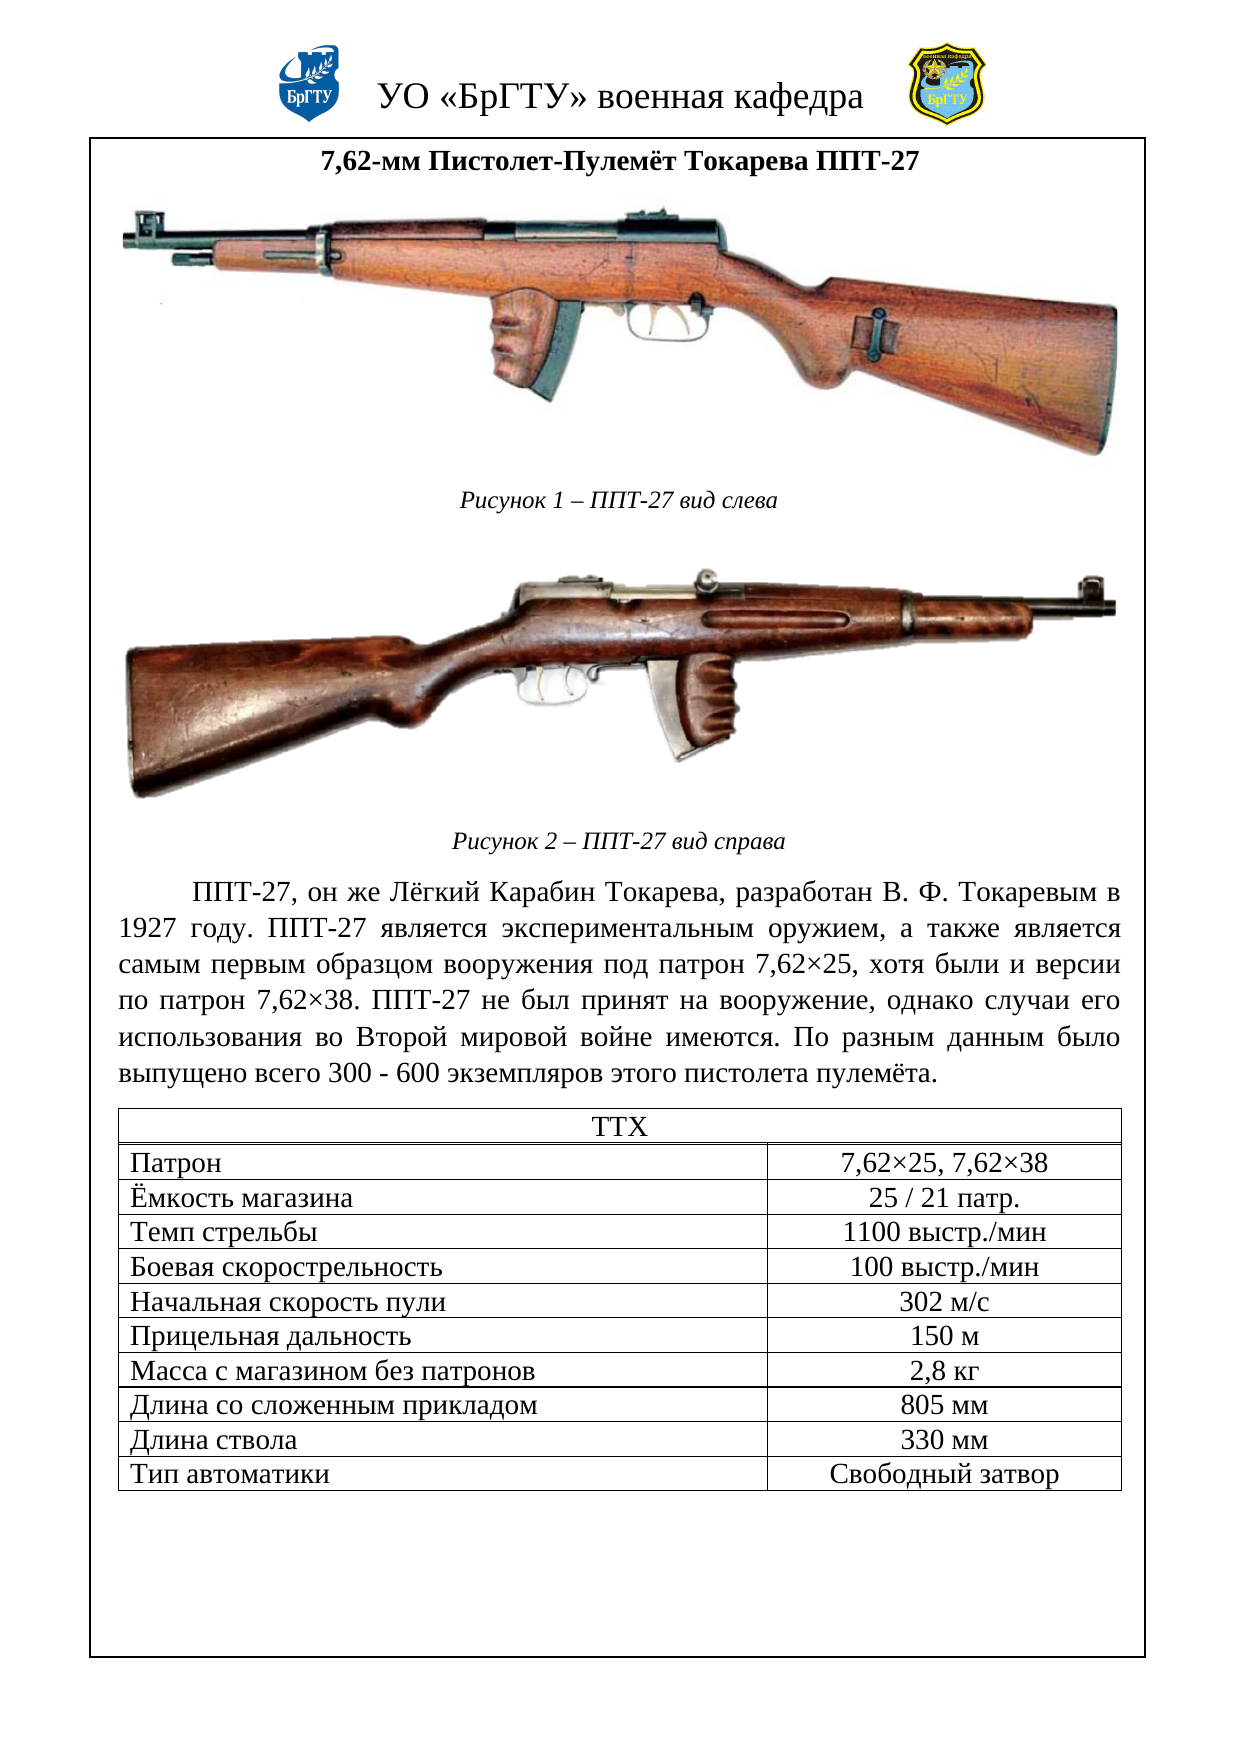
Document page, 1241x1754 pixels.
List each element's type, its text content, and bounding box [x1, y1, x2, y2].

table_cell 1100 выстр./мин [768, 1215, 1121, 1248]
table_cell Длина со сложенным прикладом [119, 1388, 767, 1421]
table_cell Боевая скорострельность [119, 1249, 767, 1283]
table_cell 330 мм [768, 1422, 1121, 1456]
table_cell 25 / 21 патр. [768, 1180, 1121, 1213]
table_cell Масса с магазином без патронов [119, 1353, 767, 1386]
picture [122, 196, 1118, 466]
table_cell 7,62×25, 7,62×38 [768, 1145, 1121, 1179]
text Рисунок 1 – ППТ-27 вид слева [118, 485, 1122, 514]
table_cell 805 мм [768, 1388, 1121, 1421]
table_cell Тип автоматики [119, 1457, 767, 1490]
text 7,62-мм Пистолет-Пулемёт Токарева ППТ-27 [118, 143, 1122, 177]
table_cell Длина ствола [119, 1422, 767, 1456]
text Рисунок 2 – ППТ-27 вид справа [118, 826, 1122, 855]
picture [907, 42, 987, 126]
text ППТ-27, он же Лёгкий Карабин Токарева, разработан В. Ф. Токаревым в 1927 году. ППТ-27 является экспериментальным оружием, а также является самым первым образцом вооружения под патрон 7,62×25, хотя были и версии по патрон 7,62×38. ППТ-27 не был принят на вооружение, однако случаи его использования во Второй мировой войне имеются. По разным данным было выпущено всего 300 - 600 экземпляров этого пистолета пулемёта. [118, 874, 1122, 1088]
table_cell 100 выстр./мин [768, 1249, 1121, 1283]
picture [270, 44, 348, 123]
table_cell 2,8 кг [768, 1353, 1121, 1386]
table_cell 150 м [768, 1318, 1121, 1352]
table_cell Ёмкость магазина [119, 1180, 767, 1213]
table_cell Начальная скорость пули [119, 1284, 767, 1317]
picture [123, 533, 1117, 808]
table_header ТТХ [119, 1109, 1121, 1142]
table_cell 302 м/с [768, 1284, 1121, 1317]
table_cell Прицельная дальность [119, 1318, 767, 1352]
table_cell Свободный затвор [768, 1457, 1121, 1490]
table_cell Темп стрельбы [119, 1215, 767, 1248]
table_cell Патрон [119, 1145, 767, 1179]
